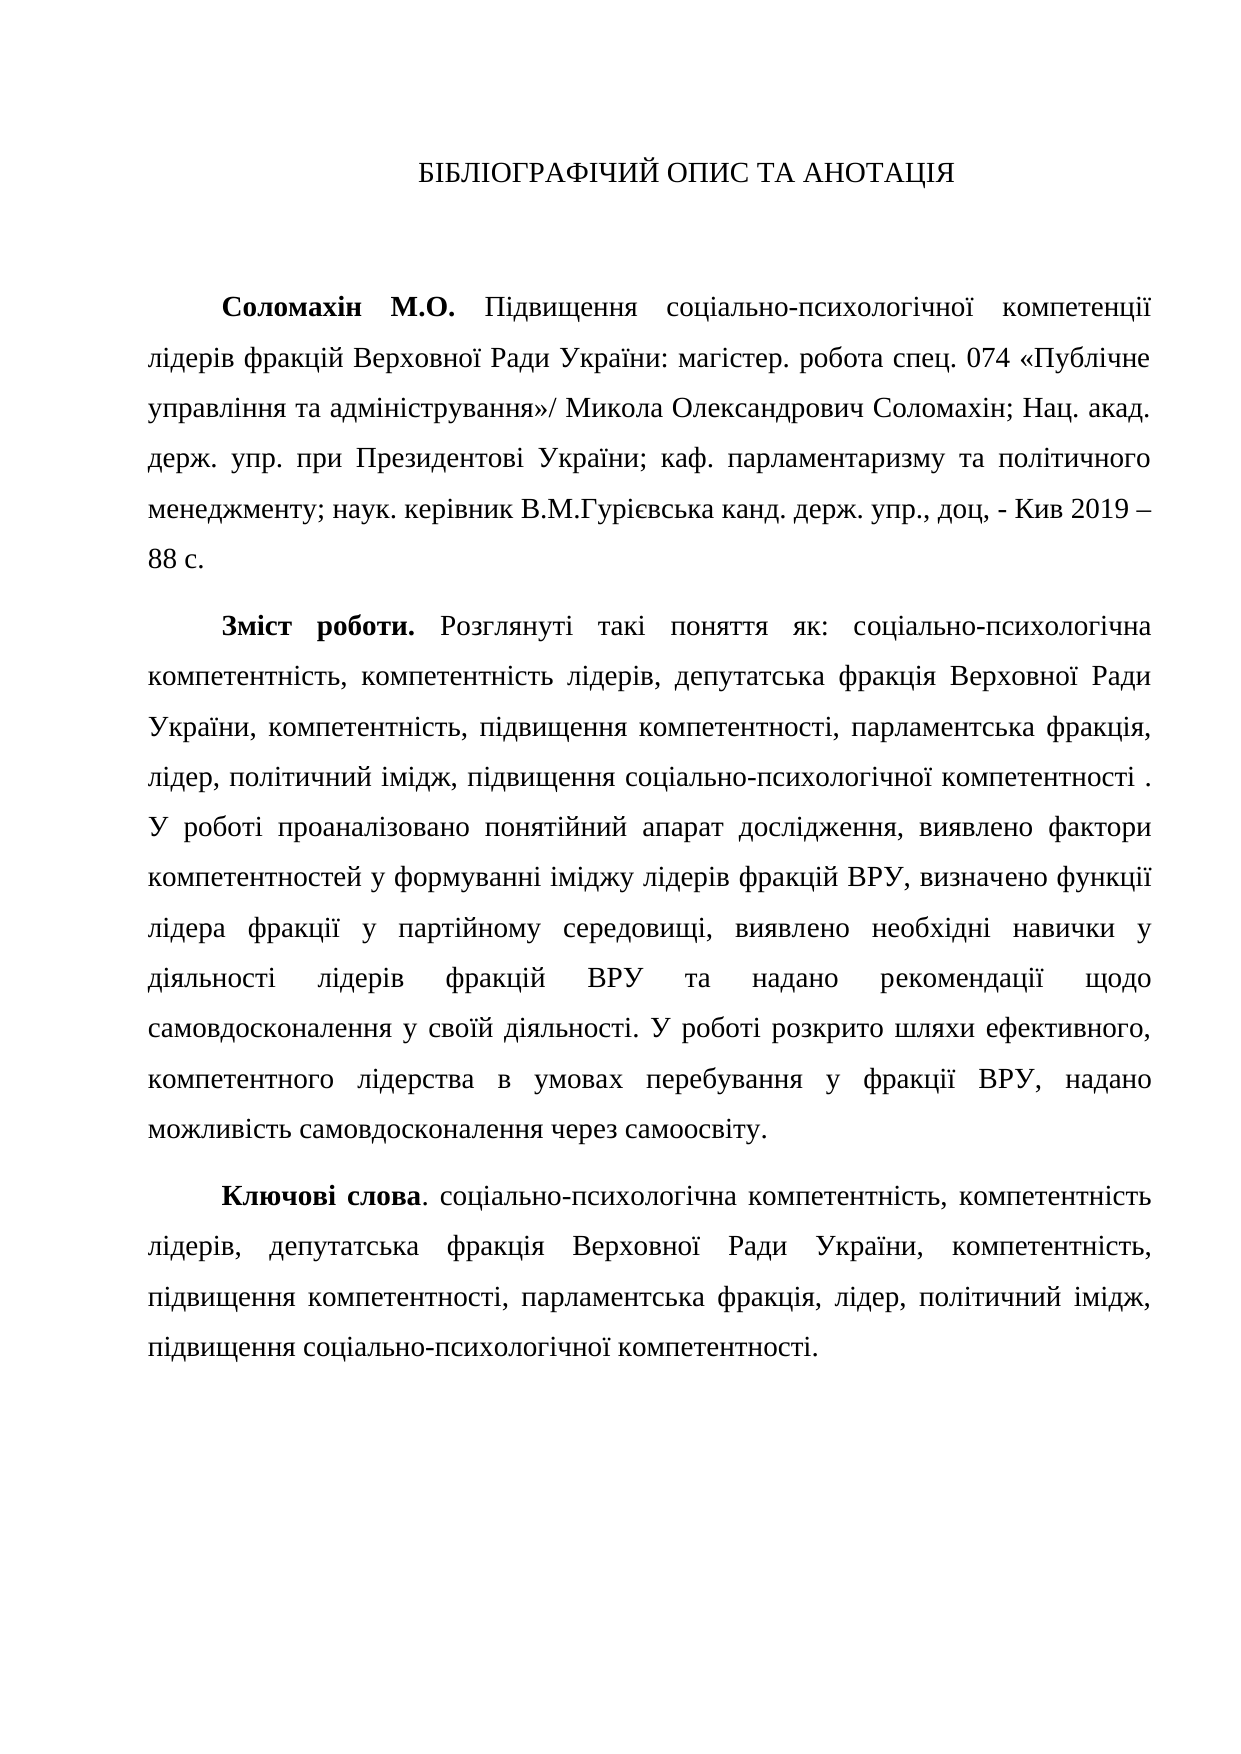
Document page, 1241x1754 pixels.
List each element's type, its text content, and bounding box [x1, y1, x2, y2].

text Соломахін М.О. Підвищення соціально-психологічної компетенції лідерів фракцій Верховної Ради України: магістер. робота спец. 074 «Публічне управління та адміністрування»/ Микола Олександрович Соломахін; Нац. акад. держ. упр. при Президентові України; каф. парламентаризму та політичного менеджменту; наук. керівник В.М.Гурієвська канд. держ. упр., доц, - Кив 2019 – 88 с. [148, 289, 1152, 574]
text Зміст роботи. Розглянуті такі поняття як: соціально-психологічна компетентність, компетентність лідерів, депутатська фракція Верховної Ради України, компетентність, підвищення компетентності, парламентська фракція, лідер, політичний імідж, підвищення соціально-психологічної компетентності . У роботі проаналізовано понятійний апарат дослідження, виявлено фактори компетентностей у формуванні іміджу лідерів фракцій ВРУ, визначено функції лідера фракції у партійному середовищі, виявлено необхідні навички у діяльності лідерів фракцій ВРУ та надано рекомендації щодо самовдосконалення у своїй діяльності. У роботі розкрито шляхи ефективного, компетентного лідерства в умовах перебування у фракції ВРУ, надано можливість самовдосконалення через самоосвіту. [148, 608, 1152, 1145]
text БІБЛІОГРАФІЧИЙ ОПИС ТА АНОТАЦІЯ [148, 156, 1152, 189]
text Ключові слова. соціально-психологічна компетентність, компетентність лідерів, депутатська фракція Верховної Ради України, компетентність, підвищення компетентності, парламентська фракція, лідер, політичний імідж, підвищення соціально-психологічної компетентності. [148, 1178, 1152, 1363]
